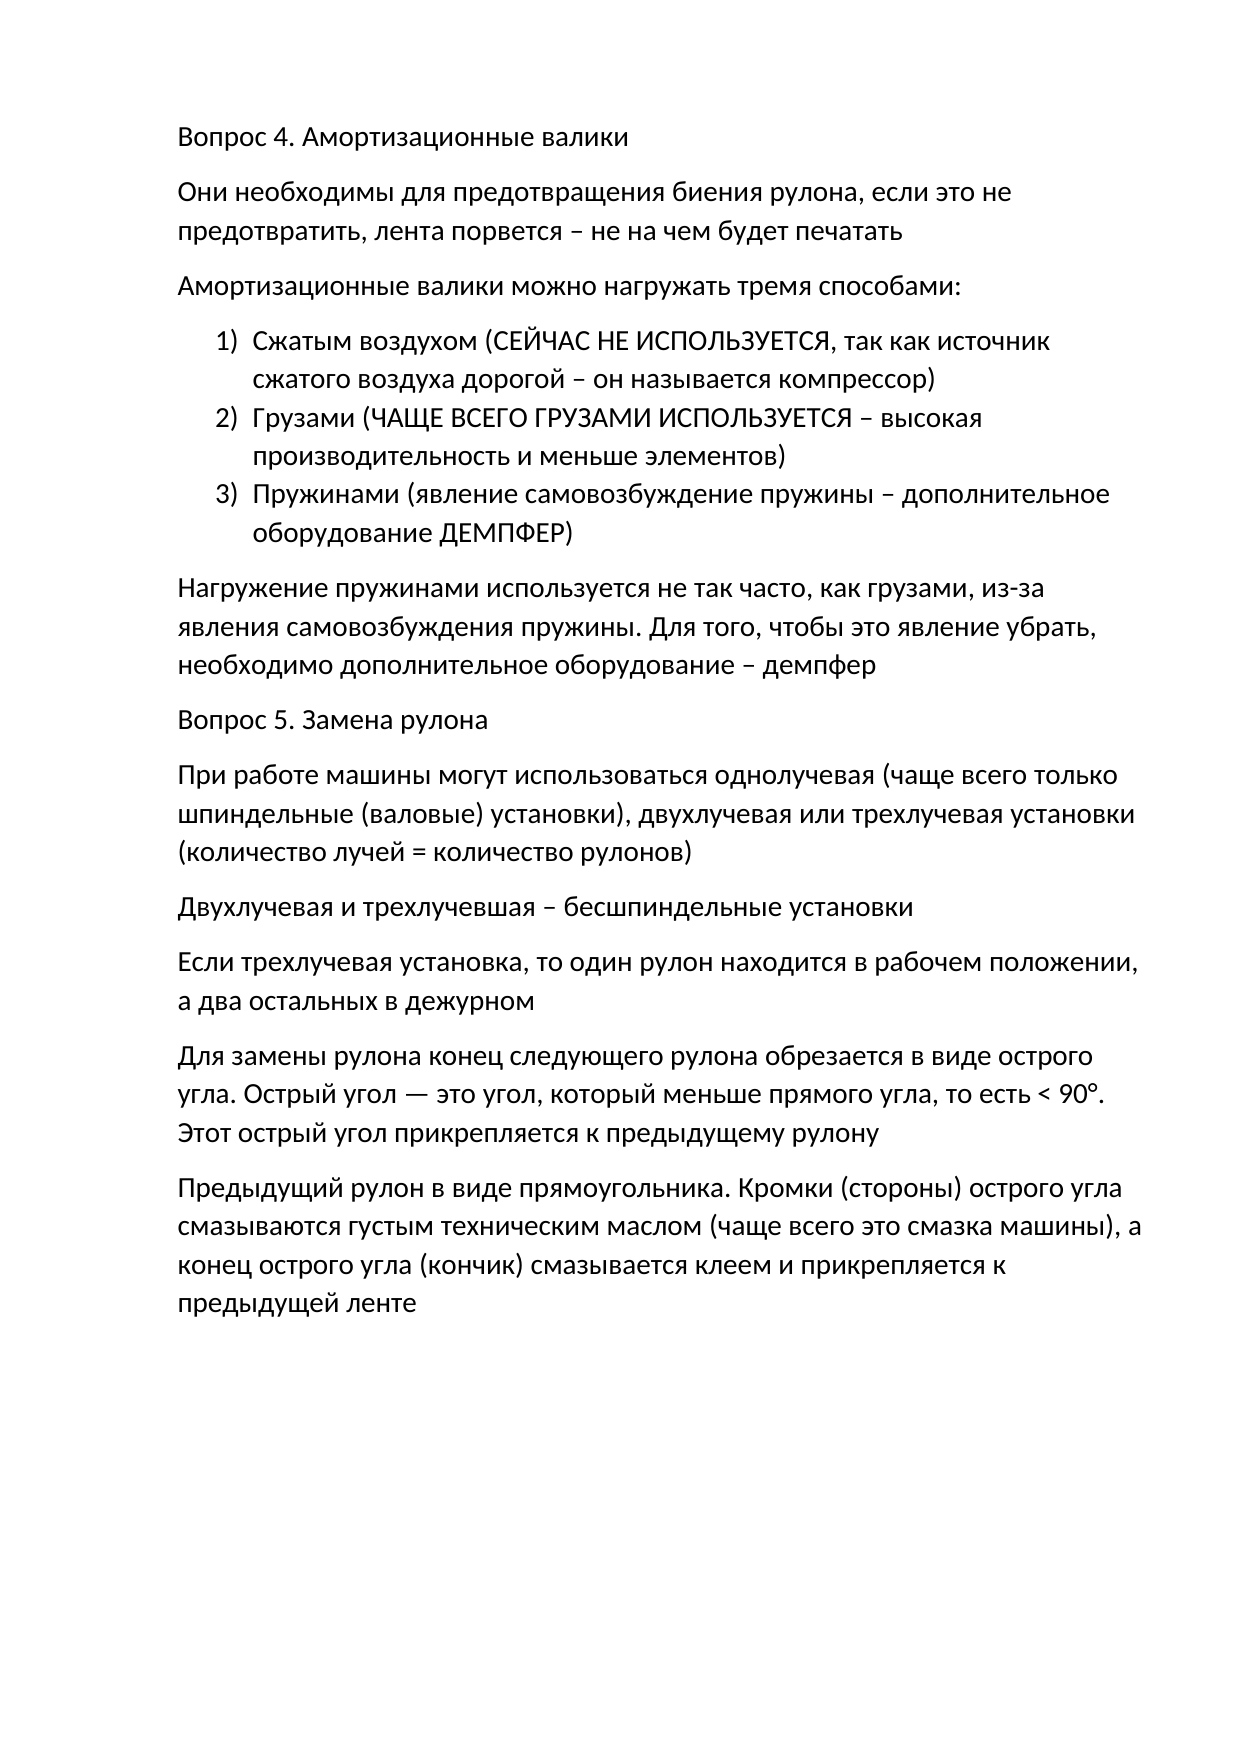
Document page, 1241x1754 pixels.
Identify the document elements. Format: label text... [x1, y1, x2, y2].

list Сжатым воздухом (СЕЙЧАС НЕ ИСПОЛЬЗУЕТСЯ, так как источник сжатого воздуха дорогой – он называется компрессор) [215, 322, 1152, 396]
text При работе машины могут использоваться однолучевая (чаще всего только шпиндельные (валовые) установки), двухлучевая или трехлучевая установки (количество лучей = количество рулонов) [177, 756, 1152, 869]
list Грузами (ЧАЩЕ ВСЕГО ГРУЗАМИ ИСПОЛЬЗУЕТСЯ – высокая производительность и меньше элементов) [215, 399, 1152, 473]
text Вопрос 4. Амортизационные валики [177, 118, 1152, 154]
list Пружинами (явление самовозбуждение пружины – дополнительное оборудование ДЕМПФЕР) [215, 476, 1152, 550]
text Они необходимы для предотвращения биения рулона, если это не предотвратить, лента порвется – не на чем будет печатать [177, 173, 1152, 247]
text Для замены рулона конец следующего рулона обрезается в виде острого угла. Острый угол — это угол, который меньше прямого угла, то есть < 90°. Этот острый угол прикрепляется к предыдущему рулону [177, 1037, 1152, 1149]
text Двухлучевая и трехлучевшая – бесшпиндельные установки [177, 888, 1152, 924]
text Вопрос 5. Замена рулона [177, 701, 1152, 737]
text Предыдущий рулон в виде прямоугольника. Кромки (стороны) острого угла смазываются густым техническим маслом (чаще всего это смазка машины), а конец острого угла (кончик) смазывается клеем и прикрепляется к предыдущей ленте [177, 1169, 1152, 1320]
text Если трехлучевая установка, то один рулон находится в рабочем положении, а два остальных в дежурном [177, 943, 1152, 1017]
text Амортизационные валики можно нагружать тремя способами: [177, 267, 1152, 302]
text Нагружение пружинами используется не так часто, как грузами, из-за явления самовозбуждения пружины. Для того, чтобы это явление убрать, необходимо дополнительное оборудование – демпфер [177, 569, 1152, 682]
